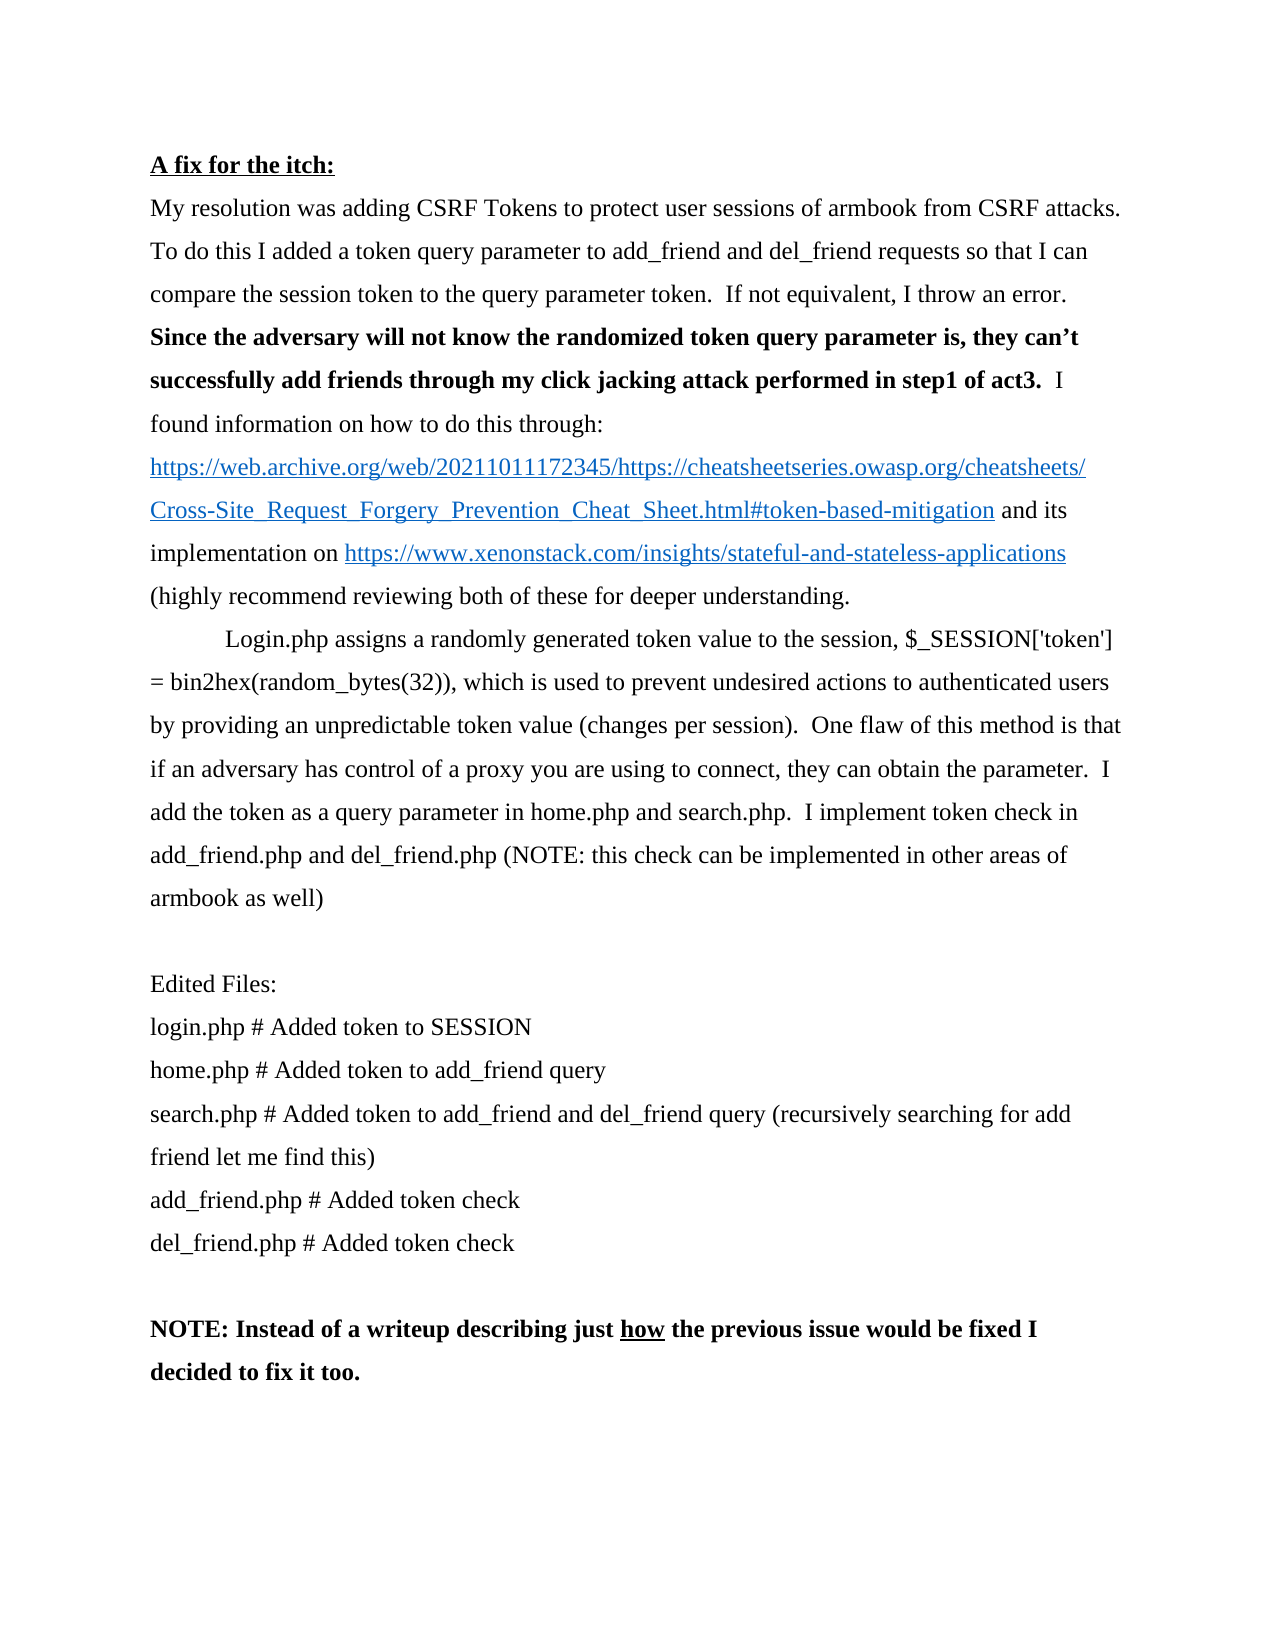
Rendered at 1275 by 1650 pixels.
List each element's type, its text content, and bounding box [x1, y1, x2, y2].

text Edited Files: [150, 969, 1125, 998]
text home.php # Added token to add_friend query [150, 1056, 1125, 1084]
text Login.php assigns a randomly generated token value to the session, $_SESSION['token'] = bin2hex(random_bytes(32)), which is used to prevent undesired actions to authenticated users by providing an unpredictable token value (changes per session). One flaw of this method is that if an adversary has control of a proxy you are using to connect, they can obtain the parameter. I add the token as a query parameter in home.php and search.php. I implement token check in add_friend.php and del_friend.php (NOTE: this check can be implemented in other areas of armbook as well) [150, 624, 1125, 912]
text NOTE: Instead of a writeup describing just how the previous issue would be fixed I decided to fix it too. [150, 1314, 1125, 1386]
text search.php # Added token to add_friend and del_friend query (recursively searching for add friend let me find this) [150, 1099, 1125, 1171]
text A fix for the itch: [150, 150, 1125, 179]
text add_friend.php # Added token check [150, 1185, 1125, 1214]
text My resolution was adding CSRF Tokens to protect user sessions of armbook from CSRF attacks. To do this I added a token query parameter to add_friend and del_friend requests so that I can compare the session token to the query parameter token. If not equivalent, I throw an error. Since the adversary will not know the randomized token query parameter is, they can’t successfully add friends through my click jacking attack performed in step1 of act3. I found information on how to do this through: https://web.archive.org/web/20211011172345/https://cheatsheetseries.owasp.org/cheatsheets/Cross-Site_Request_Forgery_Prevention_Cheat_Sheet.html#token-based-mitigation and its implementation on https://www.xenonstack.com/insights/stateful-and-stateless-applications (highly recommend reviewing both of these for deeper understanding. [150, 193, 1125, 610]
text login.php # Added token to SESSION [150, 1012, 1125, 1041]
text del_friend.php # Added token check [150, 1228, 1125, 1257]
